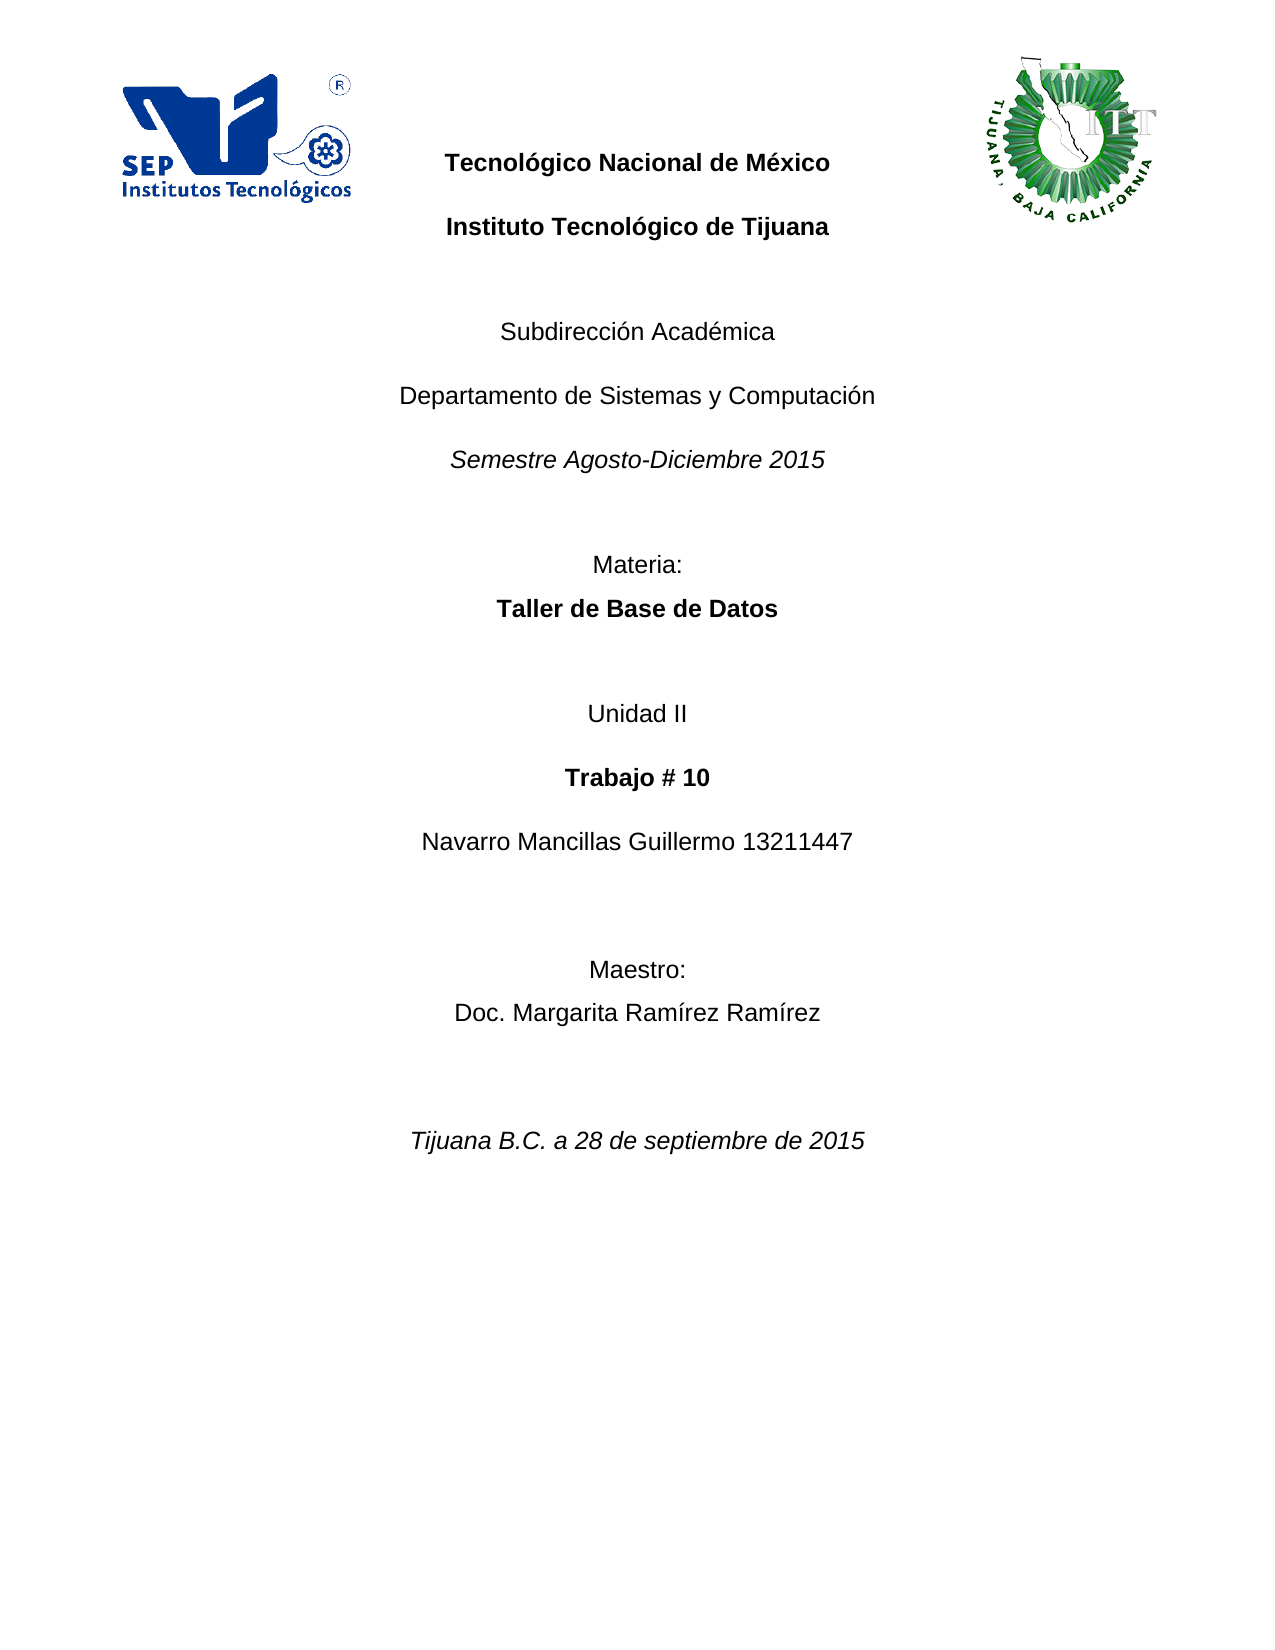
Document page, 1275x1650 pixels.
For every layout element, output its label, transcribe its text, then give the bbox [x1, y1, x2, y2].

text Subdirección Académica [177, 317, 1098, 346]
text Maestro: Doc. Margarita Ramírez Ramírez [177, 955, 1098, 1027]
text Materia: Taller de Base de Datos [177, 551, 1098, 664]
text Navarro Mancillas Guillermo 13211447 [177, 827, 1098, 856]
text Instituto Tecnológico de Tijuana [177, 212, 1098, 282]
text Trabajo # 10 [177, 763, 1098, 792]
text Unidad II [177, 699, 1098, 728]
text Departamento de Sistemas y Computación [177, 381, 1098, 410]
picture [122, 74, 351, 203]
text Tijuana B.C. a 28 de septiembre de 2015 [177, 1126, 1098, 1155]
text Semestre Agosto-Diciembre 2015 [177, 445, 1098, 516]
picture [974, 46, 1167, 234]
text Tecnológico Nacional de México [177, 148, 1098, 176]
